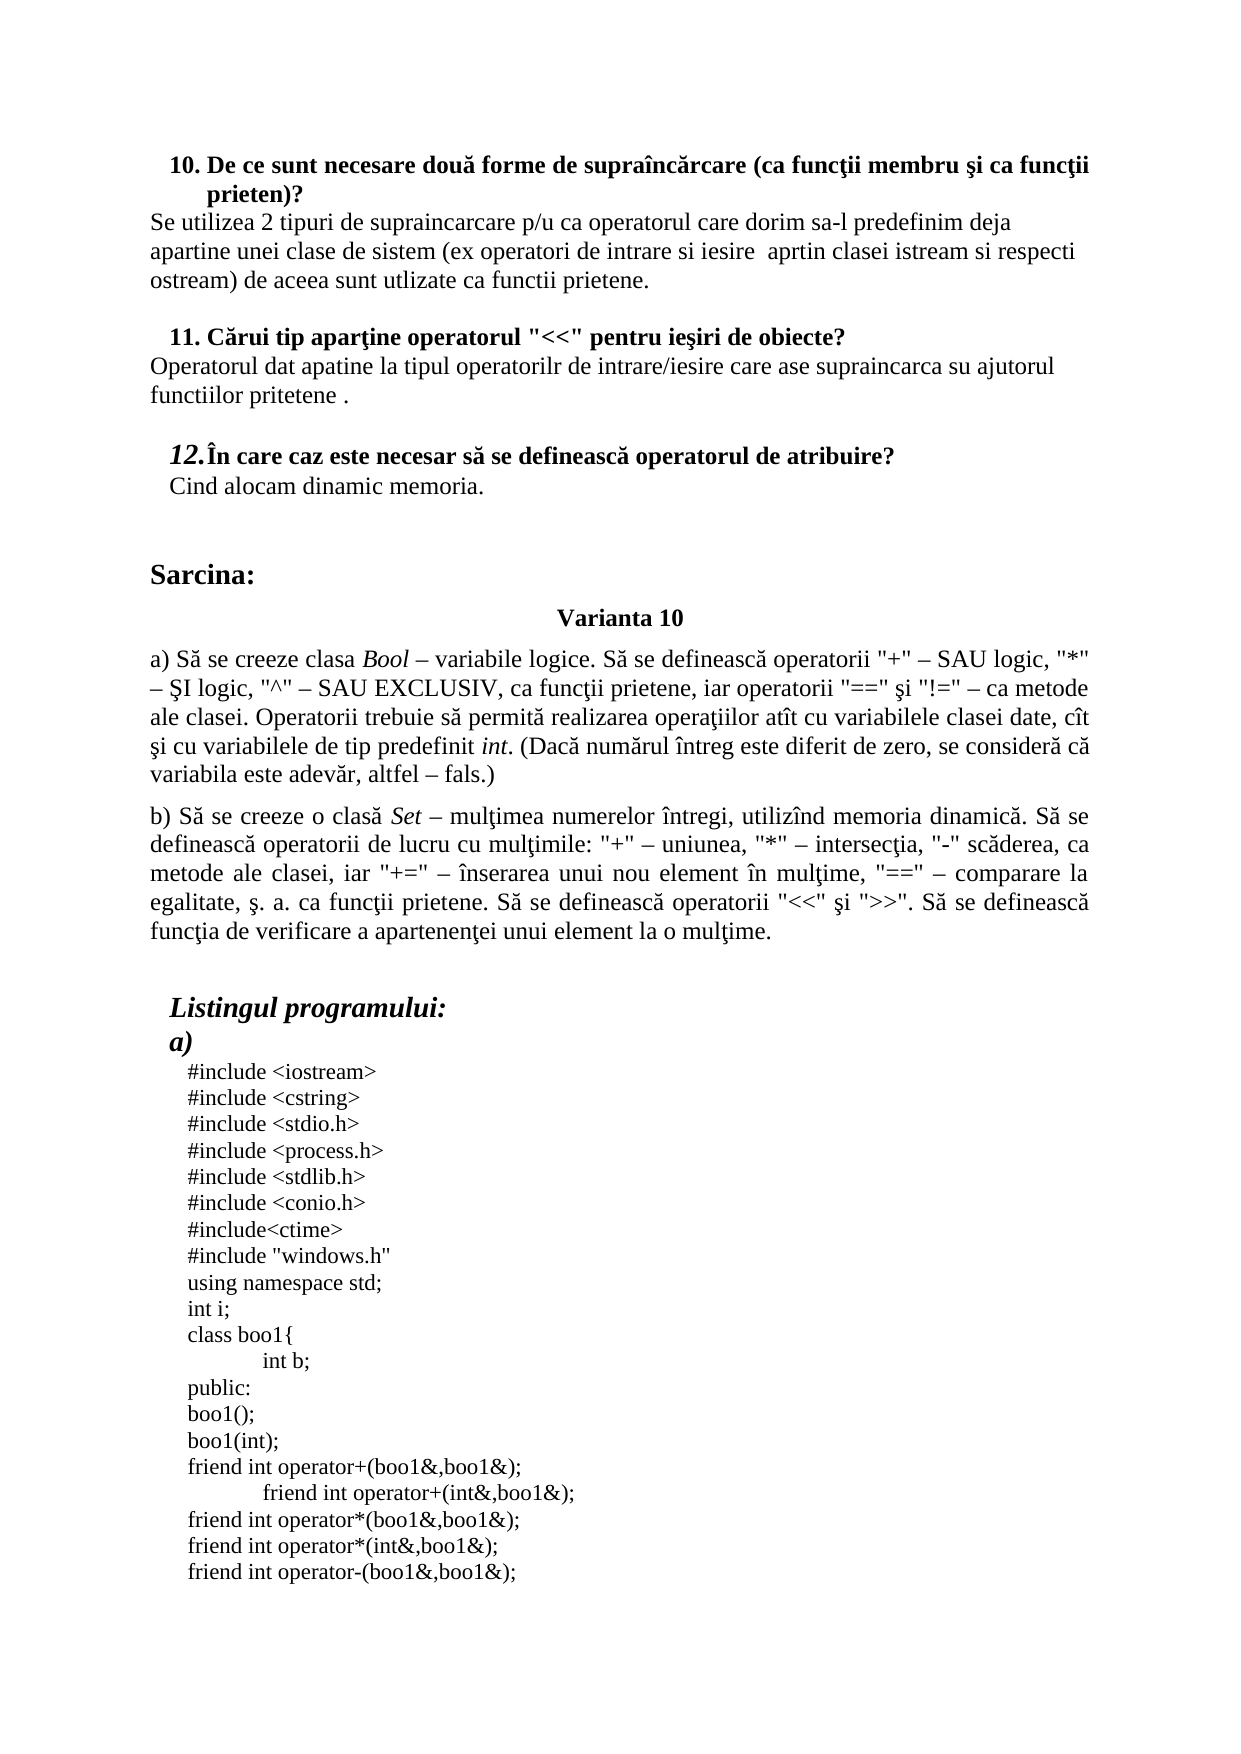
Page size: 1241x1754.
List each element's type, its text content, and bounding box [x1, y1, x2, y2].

text b) Să se creeze o clasă Set – mulţimea numerelor întregi, utilizînd memoria dinamică. Să se definească operatorii de lucru cu mulţimile: "+" – uniunea, "*" – intersecţia, "-" scăderea, ca metode ale clasei, iar "+=" – înserarea unui nou element în mulţime, "==" – comparare la egalitate, ş. a. ca funcţii prietene. Să se definească operatorii "<<" şi ">>". Să se definească funcţia de verificare a apartenenţei unui element la o mulţime. [150, 801, 1090, 944]
list Cărui tip aparţine operatorul "<<" pentru ieşiri de obiecte? [169, 322, 1090, 351]
text а) Să se creeze clasa Bool – variabile logice. Să se definească operatorii "+" – SAU logic, "*" – ŞI logic, "^" – SAU EXCLUSIV, ca funcţii prietene, iar operatorii "==" şi "!=" – ca metode ale clasei. Operatorii trebuie să permită realizarea operaţiilor atît cu variabilele clasei date, cît şi cu variabilele de tip predefinit int. (Dacă numărul întreg este diferit de zero, se consideră că variabila este adevăr, altfel – fals.) [150, 644, 1090, 788]
text #include <conio.h> [187, 1189, 1090, 1216]
text public: [187, 1374, 1090, 1400]
text Varianta 10 [150, 603, 1090, 632]
text int b; [262, 1348, 1090, 1374]
text friend int operator*(boo1&,boo1&); [187, 1506, 1090, 1532]
text #include <stdio.h> [187, 1110, 1090, 1137]
list De ce sunt necesare două forme de supraîncărcare (ca funcţii membru şi ca funcţii prieten)? [169, 150, 1090, 207]
text Se utilizea 2 tipuri de supraincarcare p/u ca operatorul care dorim sa-l predefinim deja apartine unei clase de sistem (ex operatori de intrare si iesire aprtin clasei istream si respecti ostream) de aceea sunt utlizate ca functii prietene. [150, 207, 1090, 294]
text using namespace std; [187, 1268, 1090, 1295]
text #include <process.h> [187, 1137, 1090, 1163]
text Sarcina: [150, 557, 1090, 591]
text friend int operator*(int&,boo1&); [187, 1532, 1090, 1558]
text #include<ctime> [187, 1216, 1090, 1242]
text Operatorul dat apatine la tipul operatorilr de intrare/iesire care ase supraincarca su ajutorul functiilor pritetene . [150, 351, 1090, 409]
text friend int operator-(boo1&,boo1&); [187, 1558, 1090, 1585]
text class boo1{ [187, 1321, 1090, 1348]
text boo1(); [187, 1400, 1090, 1427]
text a) [169, 1024, 1090, 1058]
text #include "windows.h" [187, 1242, 1090, 1268]
text #include <cstring> [187, 1084, 1090, 1110]
text friend int operator+(int&,boo1&); [262, 1479, 1090, 1506]
list În care caz este necesar să se definească operatorul de atribuire? [169, 437, 1090, 471]
text #include <iostream> [187, 1058, 1090, 1084]
text #include <stdlib.h> [187, 1163, 1090, 1189]
text int i; [187, 1295, 1090, 1321]
text Listingul programului: [169, 991, 1090, 1024]
text friend int operator+(boo1&,boo1&); [187, 1453, 1090, 1479]
text boo1(int); [187, 1427, 1090, 1453]
text Cind alocam dinamic memoria. [169, 471, 1090, 500]
